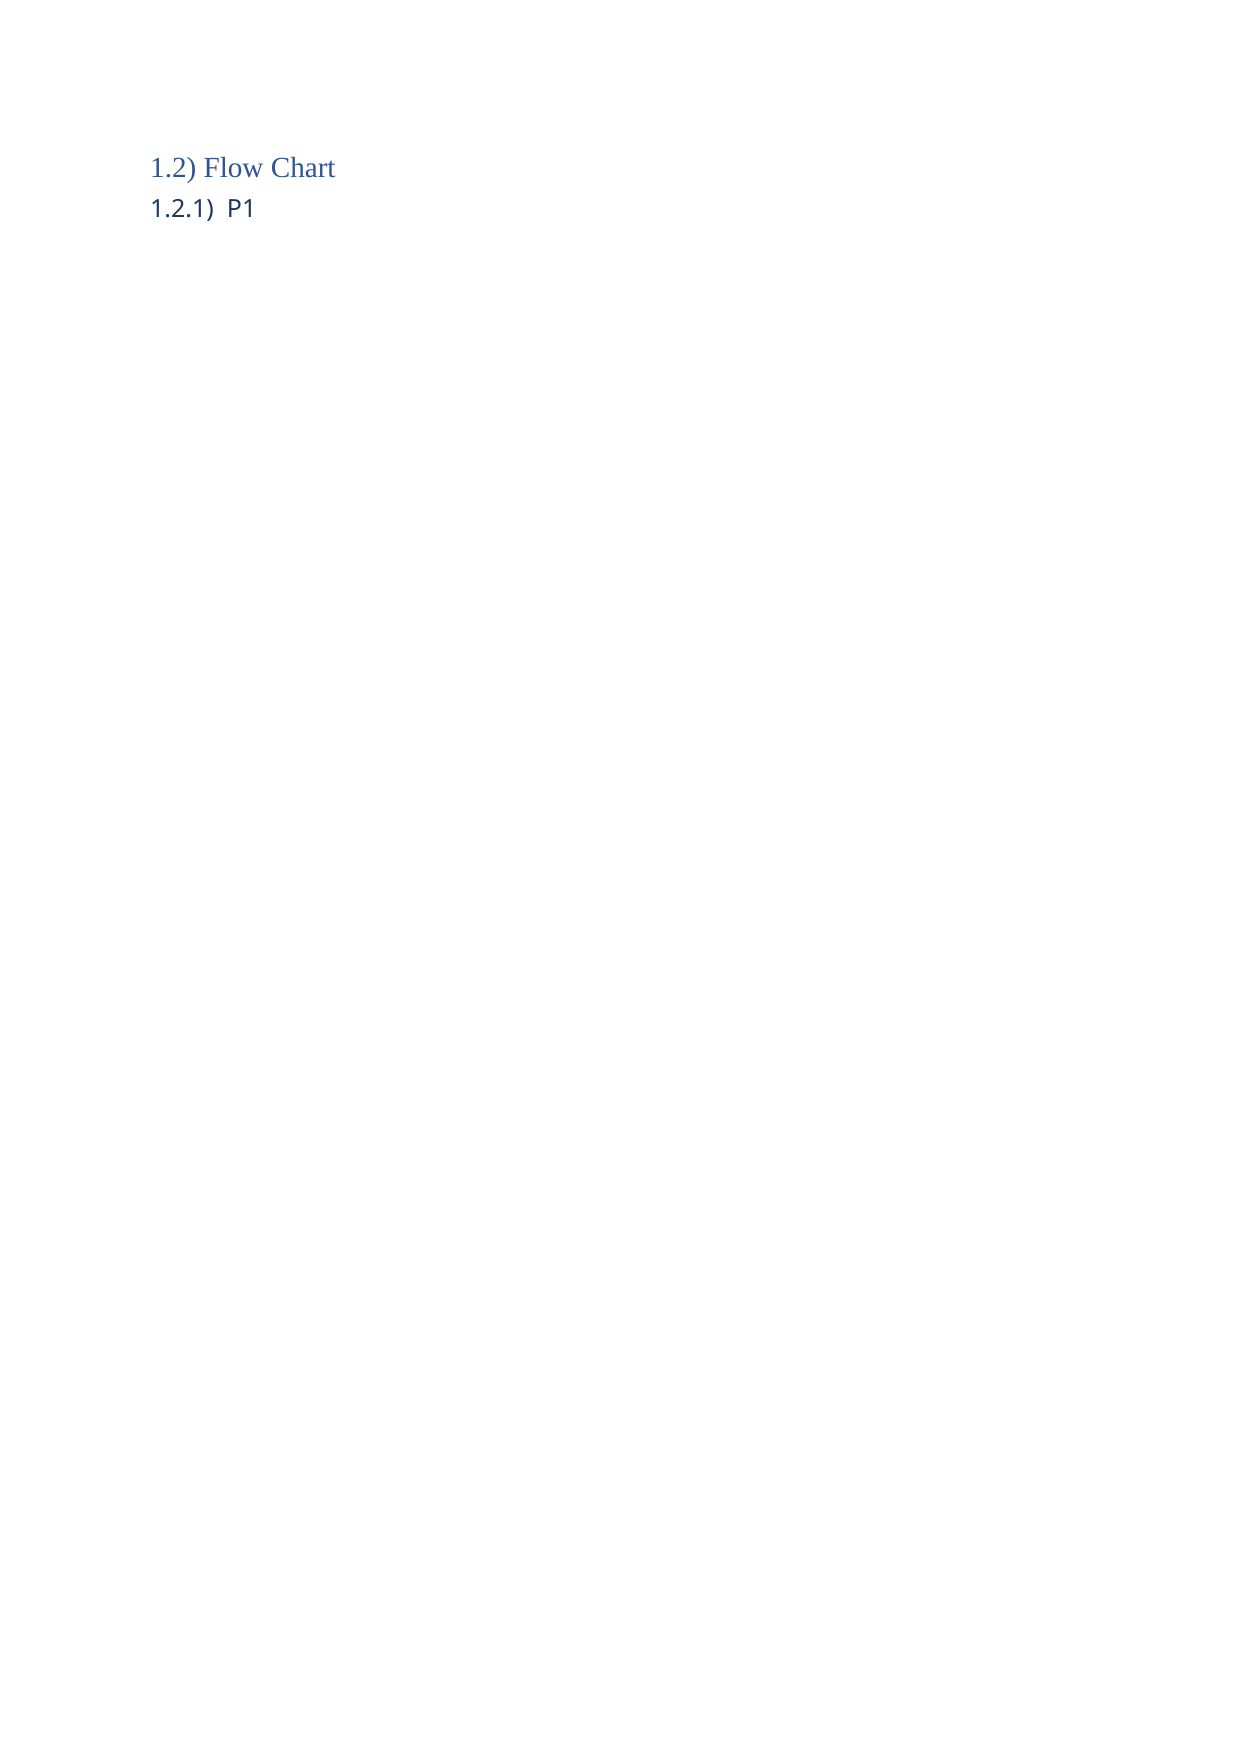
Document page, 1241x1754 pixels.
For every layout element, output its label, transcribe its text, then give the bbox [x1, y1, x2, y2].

subtitle 1.2.1) P1 [150, 190, 1090, 224]
subtitle 1.2) Flow Chart [150, 150, 1090, 183]
